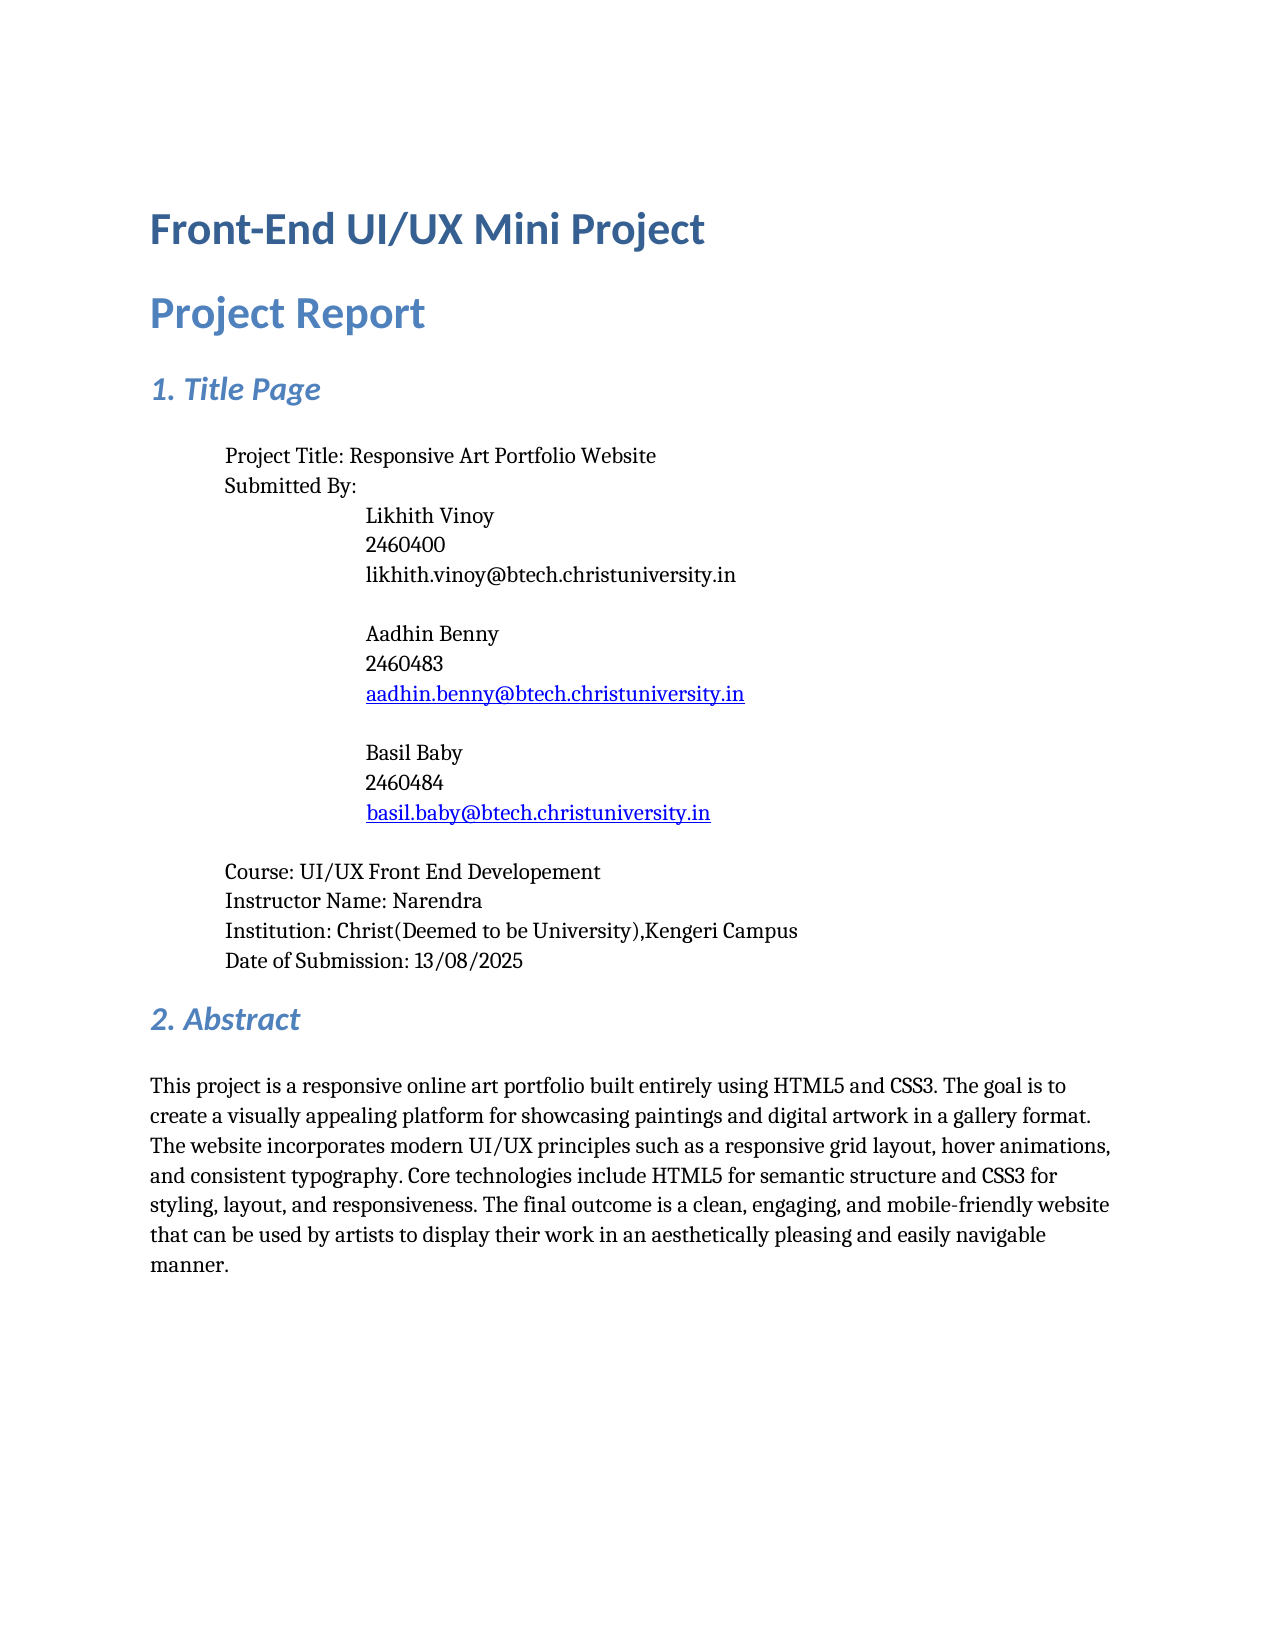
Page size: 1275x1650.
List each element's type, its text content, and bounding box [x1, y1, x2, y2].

list 2460400 [225, 532, 1125, 558]
list Basil Baby [300, 740, 1125, 766]
list likhith.vinoy@btech.christuniversity.in [225, 562, 1125, 588]
subtitle 2. Abstract [150, 998, 1125, 1039]
subtitle 1. Title Page [150, 368, 1125, 409]
text This project is a responsive online art portfolio built entirely using HTML5 and CSS3. The goal is to create a visually appealing platform for showcasing paintings and digital artwork in a gallery format. The website incorporates modern UI/UX principles such as a responsive grid layout, hover animations, and consistent typography. Core technologies include HTML5 for semantic structure and CSS3 for styling, layout, and responsiveness. The final outcome is a clean, engaging, and mobile-friendly website that can be used by artists to display their work in an aesthetically pleasing and easily navigable manner. [150, 1073, 1125, 1278]
list basil.baby@btech.christuniversity.in [225, 799, 1125, 826]
subtitle Project Report [150, 284, 1125, 340]
list aadhin.benny@btech.christuniversity.in [225, 681, 1125, 707]
list 2460483 [225, 651, 1125, 677]
list 2460484 [300, 769, 1125, 796]
list Course: UI/UX Front End Developement Instructor Name: Narendra Institution: Christ(Deemed to be University),Kengeri Campus Date of Submission: 13/08/2025 [225, 829, 1125, 974]
list Aadhin Benny [225, 621, 1125, 647]
subtitle Front-End UI/UX Mini Project [150, 200, 1125, 256]
list Project Title: Responsive Art Portfolio Website Submitted By: [225, 443, 1125, 499]
list Likhith Vinoy [300, 502, 1125, 529]
